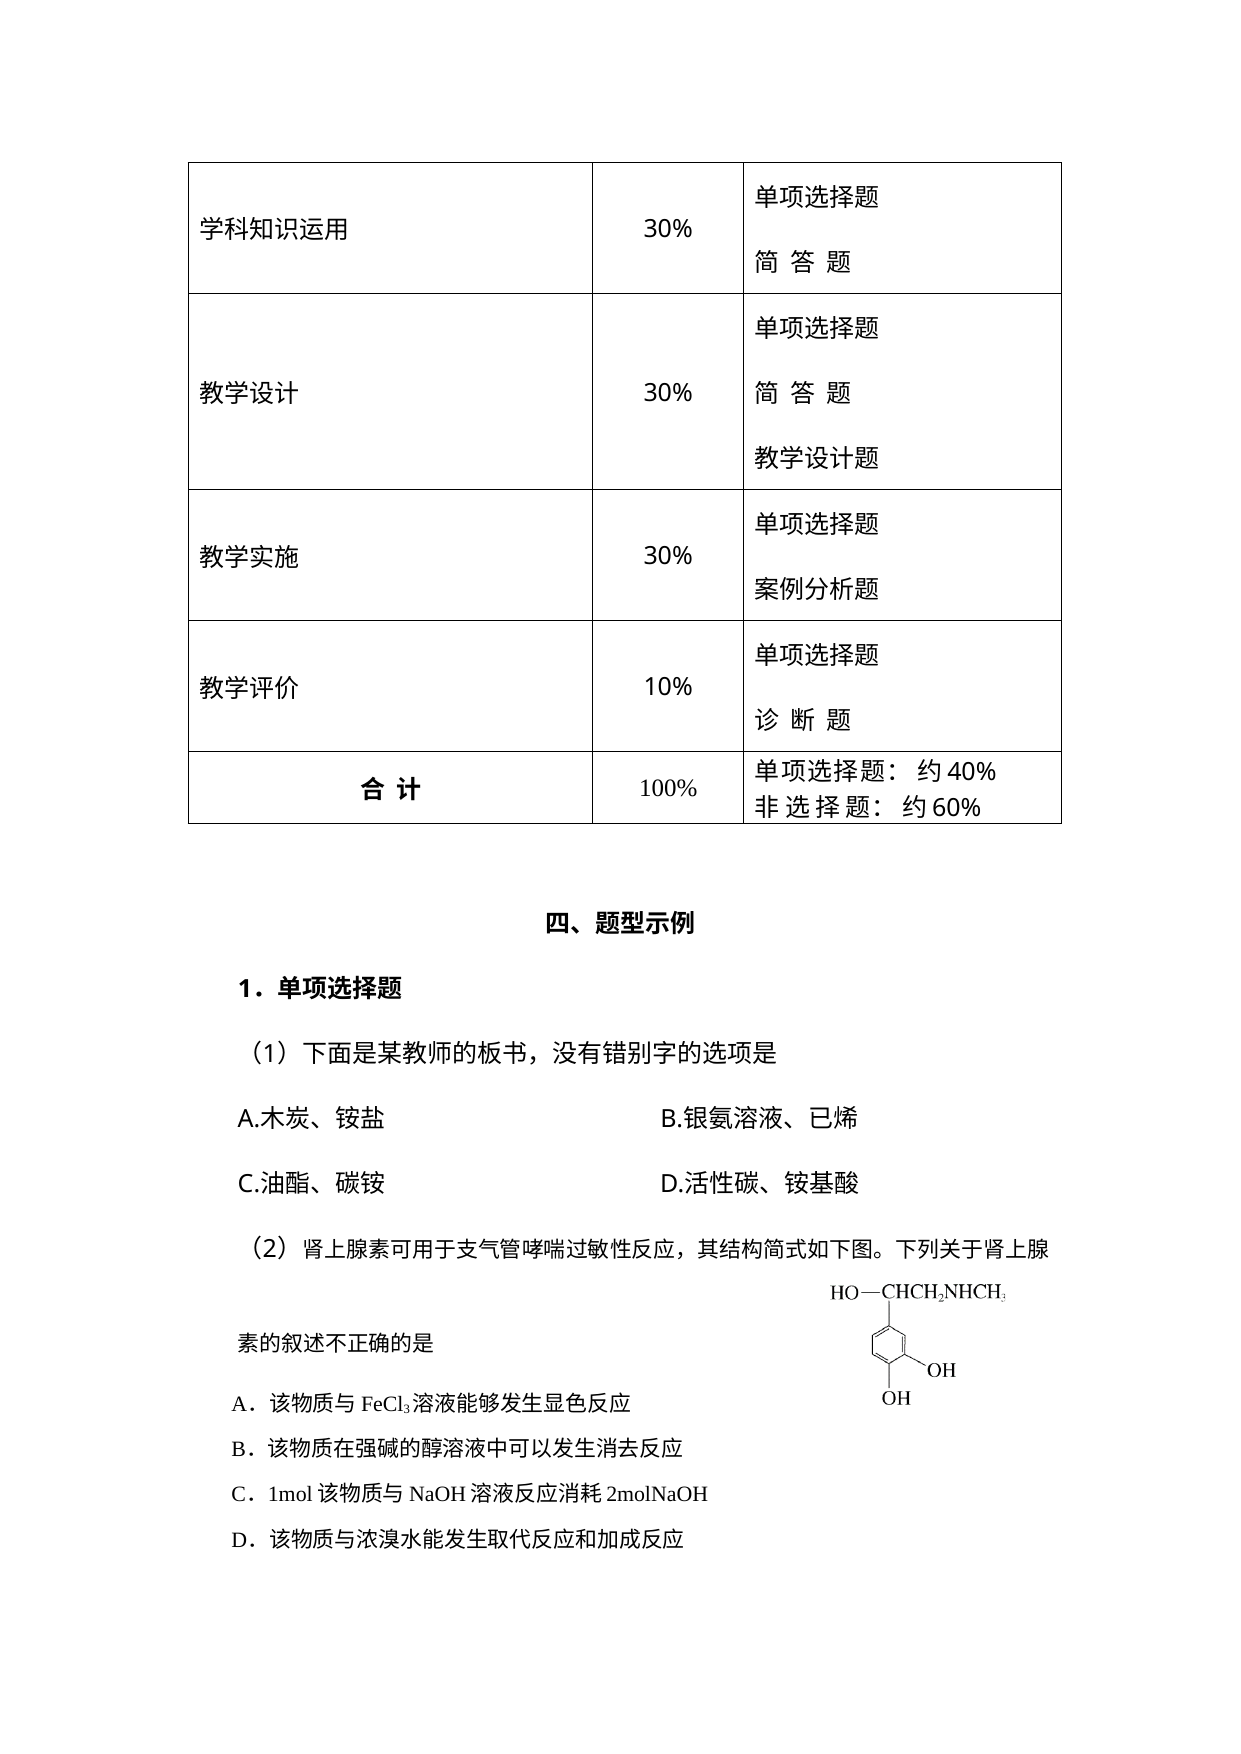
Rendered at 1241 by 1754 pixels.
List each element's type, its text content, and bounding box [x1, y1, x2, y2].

table_cell 单项选择题 案例分析题 [744, 490, 1061, 620]
text D．该物质与浓溴水能发生取代反应和加成反应 [187, 1521, 1053, 1554]
text A.木炭、铵盐 B.银氨溶液、已烯 [187, 1084, 1053, 1149]
picture [830, 1284, 1005, 1405]
table_cell 30% [593, 490, 743, 620]
table_cell 单项选择题 简 答 题 [744, 163, 1061, 293]
text C．1mol该物质与NaOH溶液反应消耗2molNaOH [187, 1476, 1053, 1508]
text C.油酯、碳铵 D.活性碳、铵基酸 [187, 1149, 1053, 1214]
text B．该物质在强碱的醇溶液中可以发生消去反应 [187, 1431, 1053, 1463]
text 1．单项选择题 [187, 954, 1053, 1019]
text （1）下面是某教师的板书，没有错别字的选项是 [187, 1019, 1053, 1084]
table_cell 教学评价 [189, 621, 592, 751]
table_cell 10% [593, 621, 743, 751]
table_cell 30% [593, 163, 743, 293]
table_cell 单 项 选 择 题 ： 约40% 非 选 择 题 ： 约60% [744, 752, 1061, 823]
table_cell 30% [593, 294, 743, 489]
table_cell 100% [593, 752, 743, 823]
text 四、题型示例 [187, 889, 1053, 954]
table_cell 教学实施 [189, 490, 592, 620]
text A．该物质与FeCl3溶液能够发生显色反应 [187, 1386, 1053, 1418]
table_cell 教学设计 [189, 294, 592, 489]
text （2）肾上腺素可用于支气管哮喘过敏性反应，其结构简式如下图。下列关于肾上腺素的叙述不正确的是 [237, 1214, 1053, 1370]
table_cell 合 计 [189, 752, 592, 823]
table_cell 单项选择题 简 答 题 教学设计题 [744, 294, 1061, 489]
table_cell 学科知识运用 [189, 163, 592, 293]
table_cell 单项选择题 诊 断 题 [744, 621, 1061, 751]
